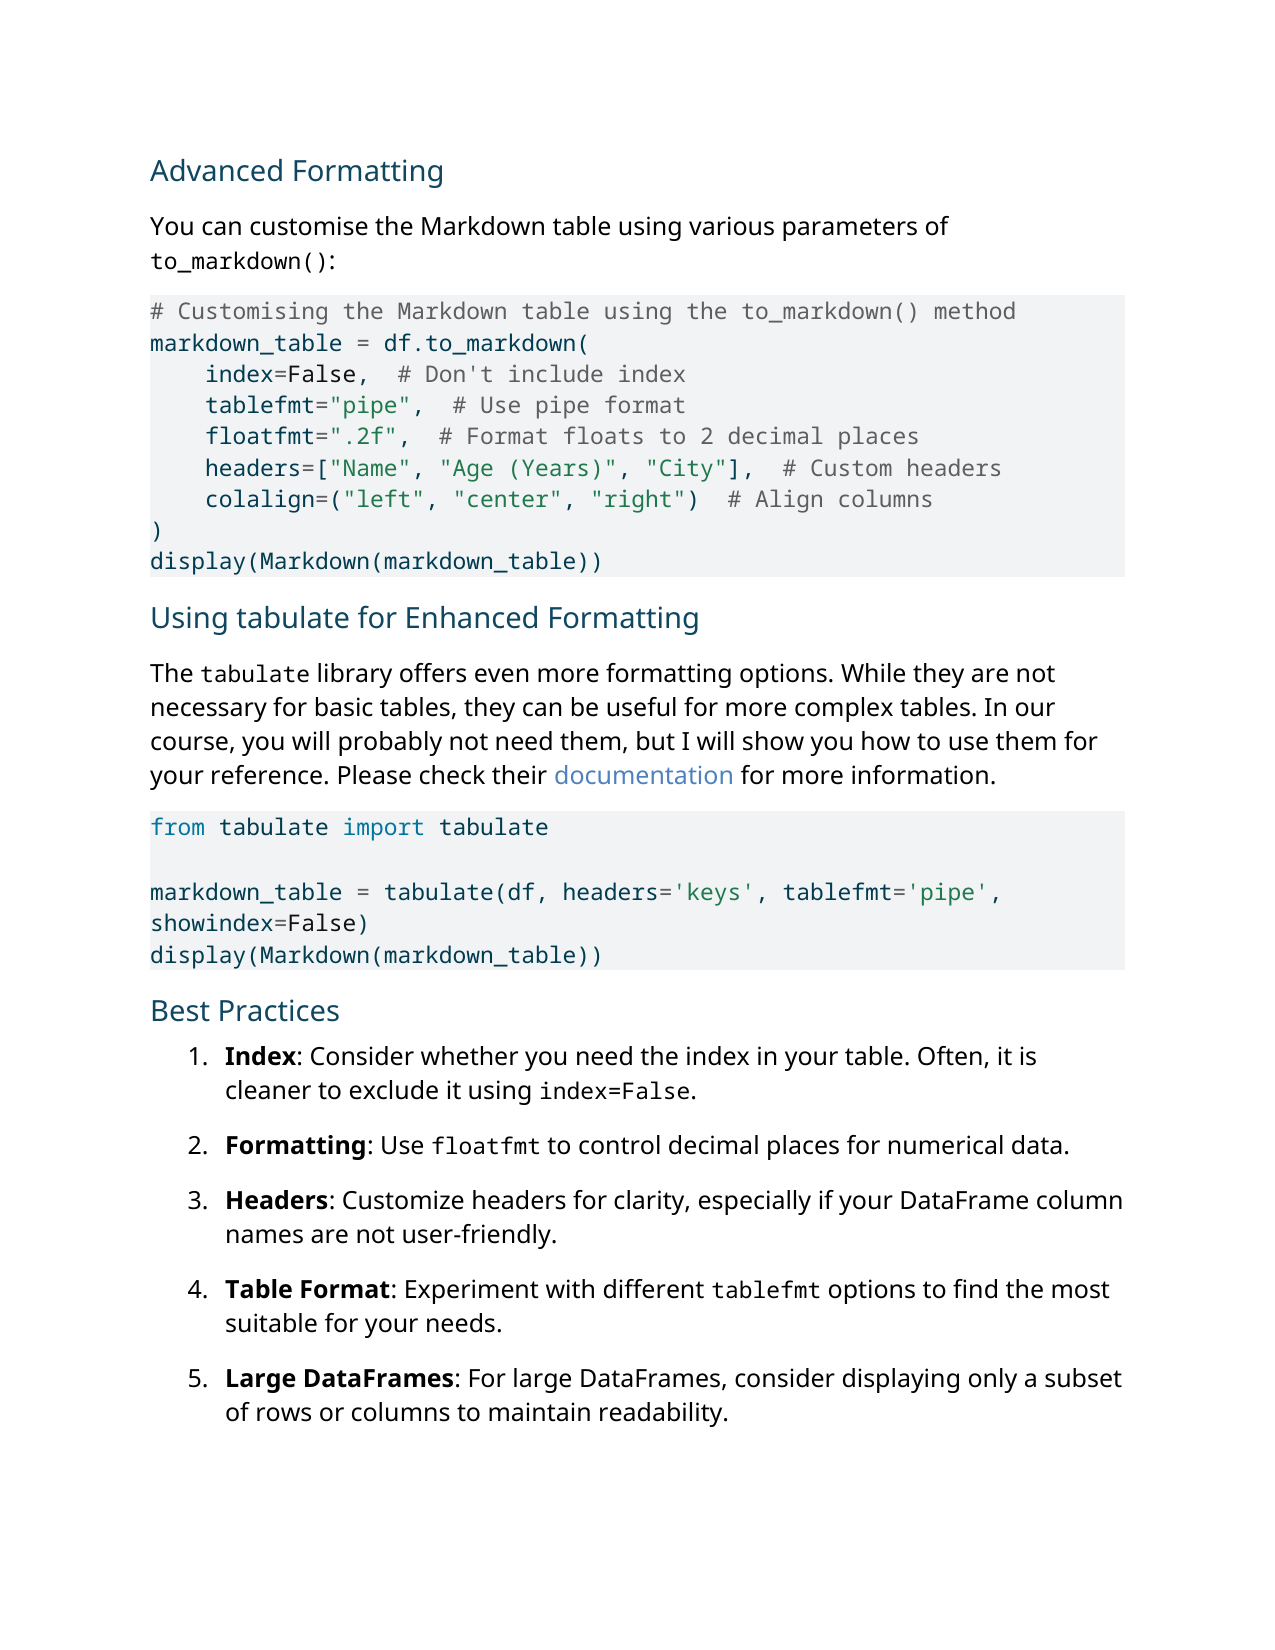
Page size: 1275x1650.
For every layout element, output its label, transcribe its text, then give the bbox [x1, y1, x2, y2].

subtitle Best Practices [150, 991, 1125, 1030]
list Headers: Customize headers for clarity, especially if your DataFrame column names are not user-friendly. [187, 1183, 1125, 1251]
list Formatting: Use floatfmt to control decimal places for numerical data. [187, 1128, 1125, 1162]
list Large DataFrames: For large DataFrames, consider displaying only a subset of rows or columns to maintain readability. [187, 1361, 1125, 1429]
text # Customising the Markdown table using the to_markdown() method markdown_table = df.to_markdown( index=False, # Don't include index tablefmt="pipe", # Use pipe format floatfmt=".2f", # Format floats to 2 decimal places headers=["Name", "Age (Years)", "City"], # Custom headers colalign=("left", "center", "right") # Align columns ) display(Markdown(markdown_table)) [164, 295, 1125, 577]
list Index: Consider whether you need the index in your table. Often, it is cleaner to exclude it using index=False. [187, 1039, 1125, 1107]
list Table Format: Experiment with different tablefmt options to find the most suitable for your needs. [187, 1272, 1125, 1340]
text You can customise the Markdown table using various parameters of to_markdown(): [150, 208, 1125, 277]
subtitle Advanced Formatting [150, 150, 1125, 190]
text from tabulate import tabulate markdown_table = tabulate(df, headers='keys', tablefmt='pipe', showindex=False) display(Markdown(markdown_table)) [150, 811, 1125, 970]
subtitle Using tabulate for Enhanced Formatting [150, 597, 1125, 637]
text The tabulate library offers even more formatting options. While they are not necessary for basic tables, they can be useful for more complex tables. In our course, you will probably not need them, but I will show you how to use them for your reference. Please check their documentation for more information. [150, 656, 1125, 792]
